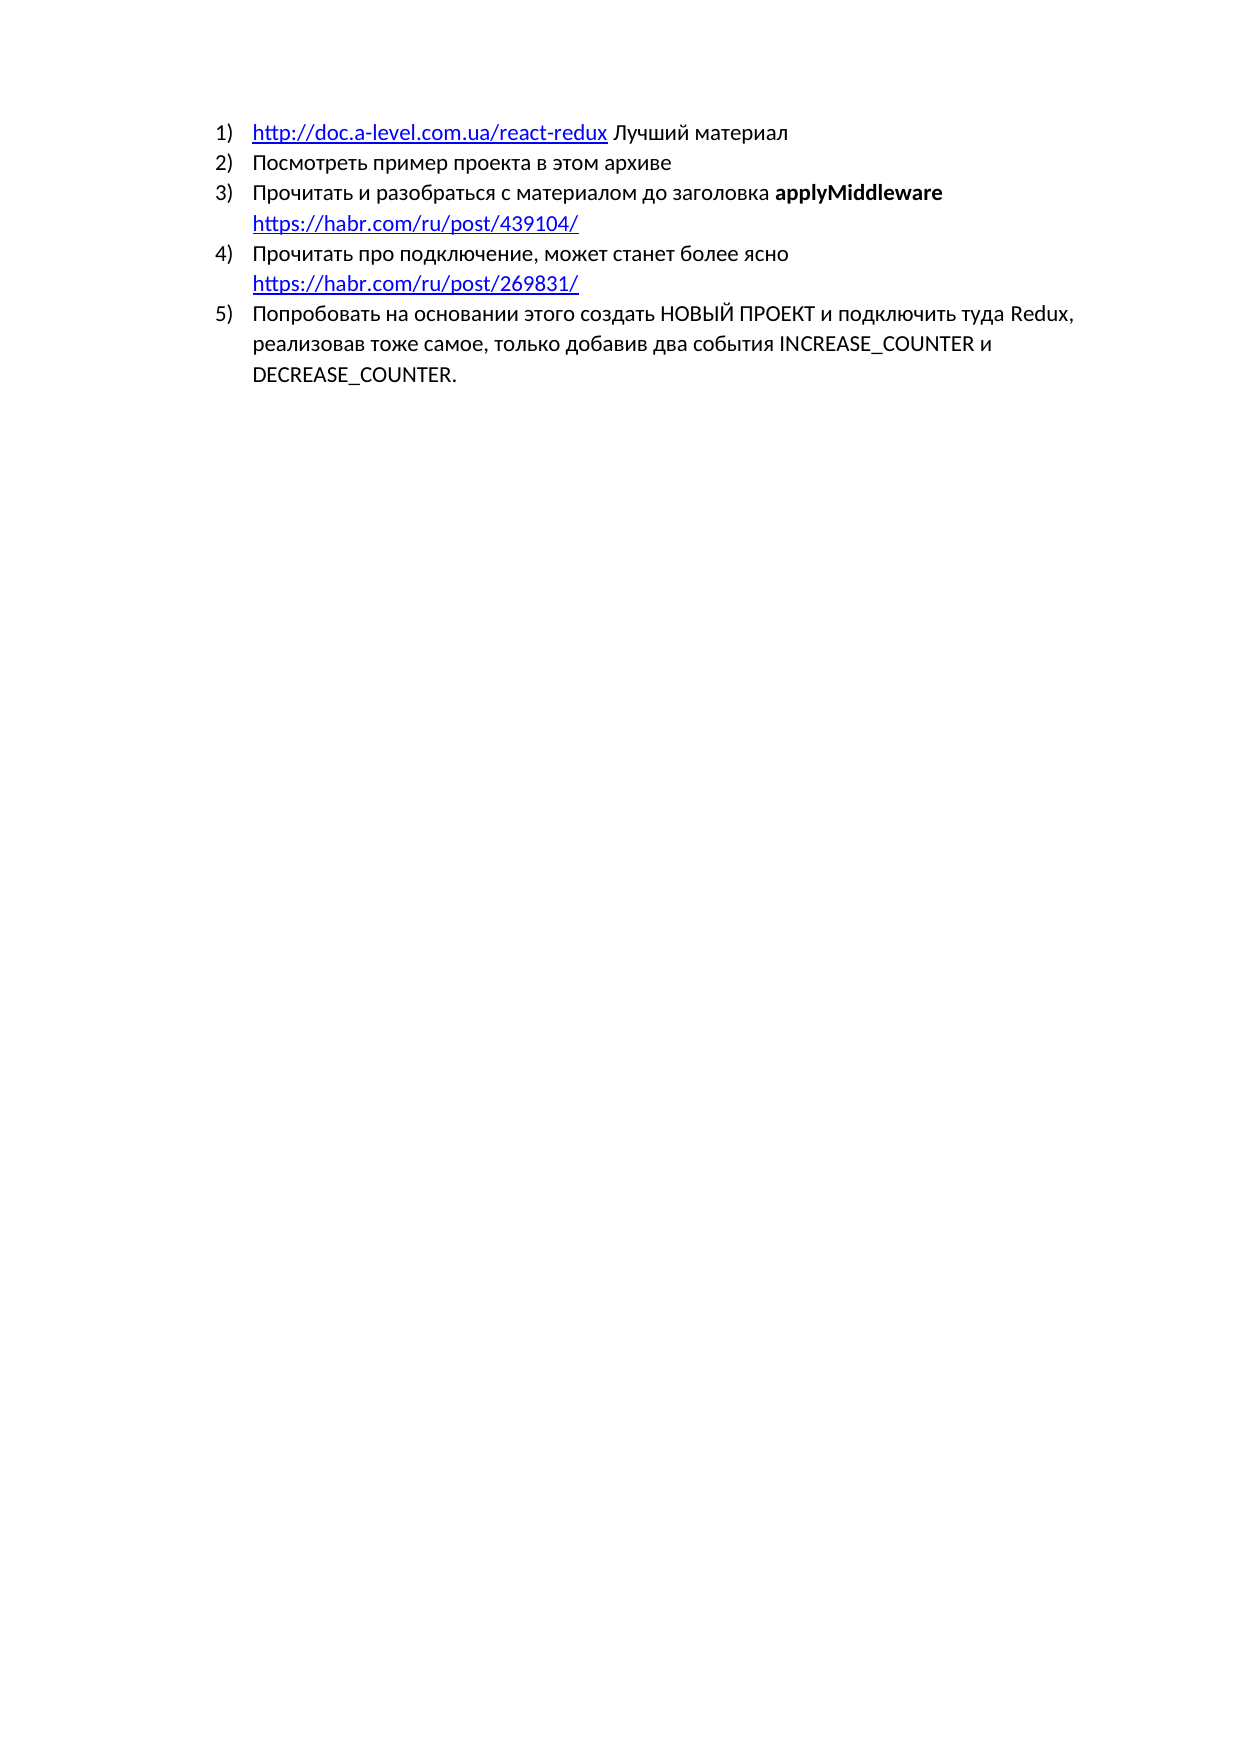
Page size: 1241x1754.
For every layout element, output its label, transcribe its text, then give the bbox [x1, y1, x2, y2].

list Посмотреть пример проекта в этом архиве [215, 148, 1152, 176]
list Прочитать и разобраться с материалом до заголовка applyMiddleware https://habr.com/ru/post/439104/ [215, 178, 1152, 237]
list Попробовать на основании этого создать НОВЫЙ ПРОЕКТ и подключить туда Redux, реализовав тоже самое, только добавив два события INCREASE_COUNTER и DECREASE_COUNTER. [215, 299, 1152, 388]
list http://doc.a-level.com.ua/react-redux Лучший материал [215, 118, 1152, 146]
list Прочитать про подключение, может станет более ясно https://habr.com/ru/post/269831/ [215, 239, 1152, 297]
